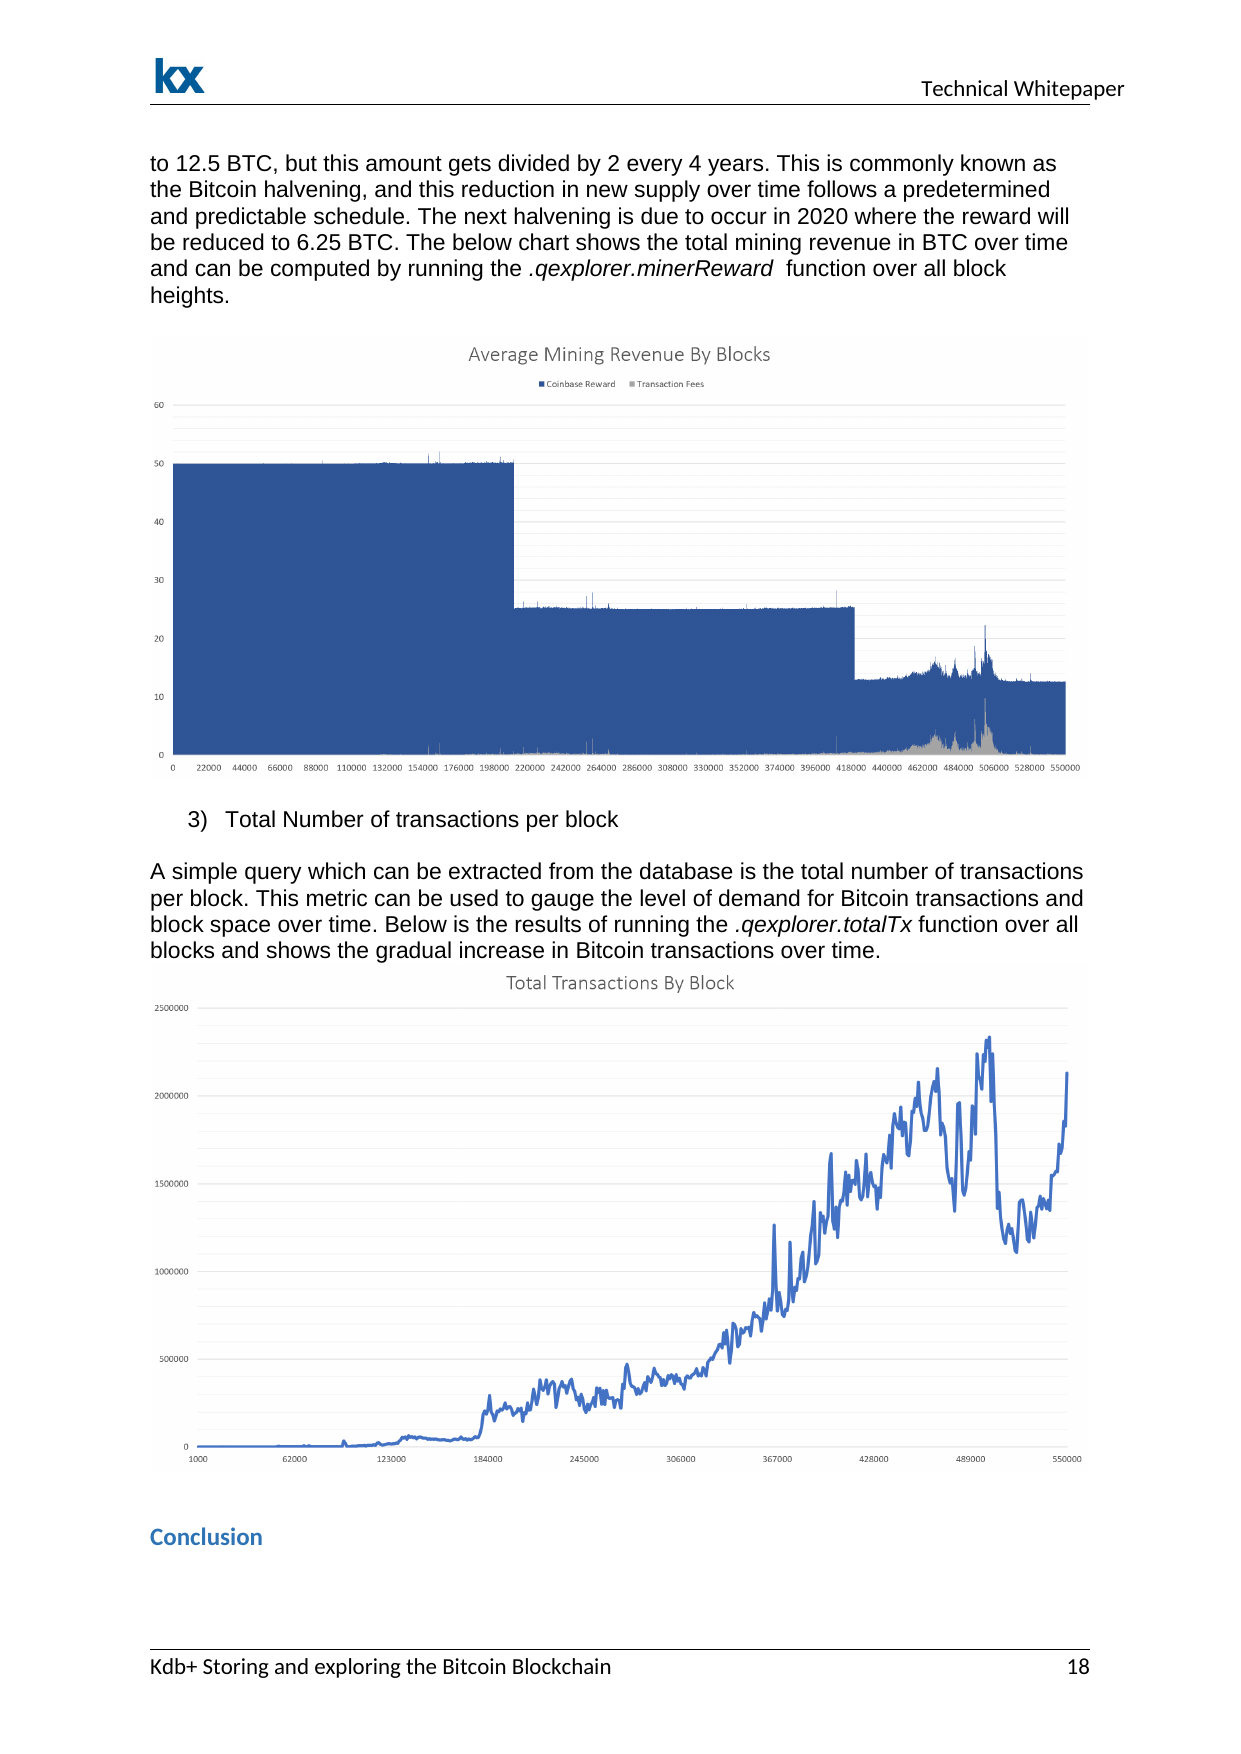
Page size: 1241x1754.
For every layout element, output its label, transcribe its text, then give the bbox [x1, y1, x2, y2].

subtitle Conclusion [150, 1521, 1090, 1552]
list Total Number of transactions per block [187, 806, 1090, 832]
picture [150, 963, 1090, 1470]
picture [155, 58, 205, 93]
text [150, 150, 1090, 308]
text A simple query which can be extracted from the database is the total number of transactions per block. This metric can be used to gauge the level of demand for Bitcoin transactions and block space over time. Below is the results of running the .qexplorer.totalTx function over all blocks and shows the gradual increase in Bitcoin transactions over time. [150, 858, 1090, 963]
picture [150, 334, 1090, 780]
